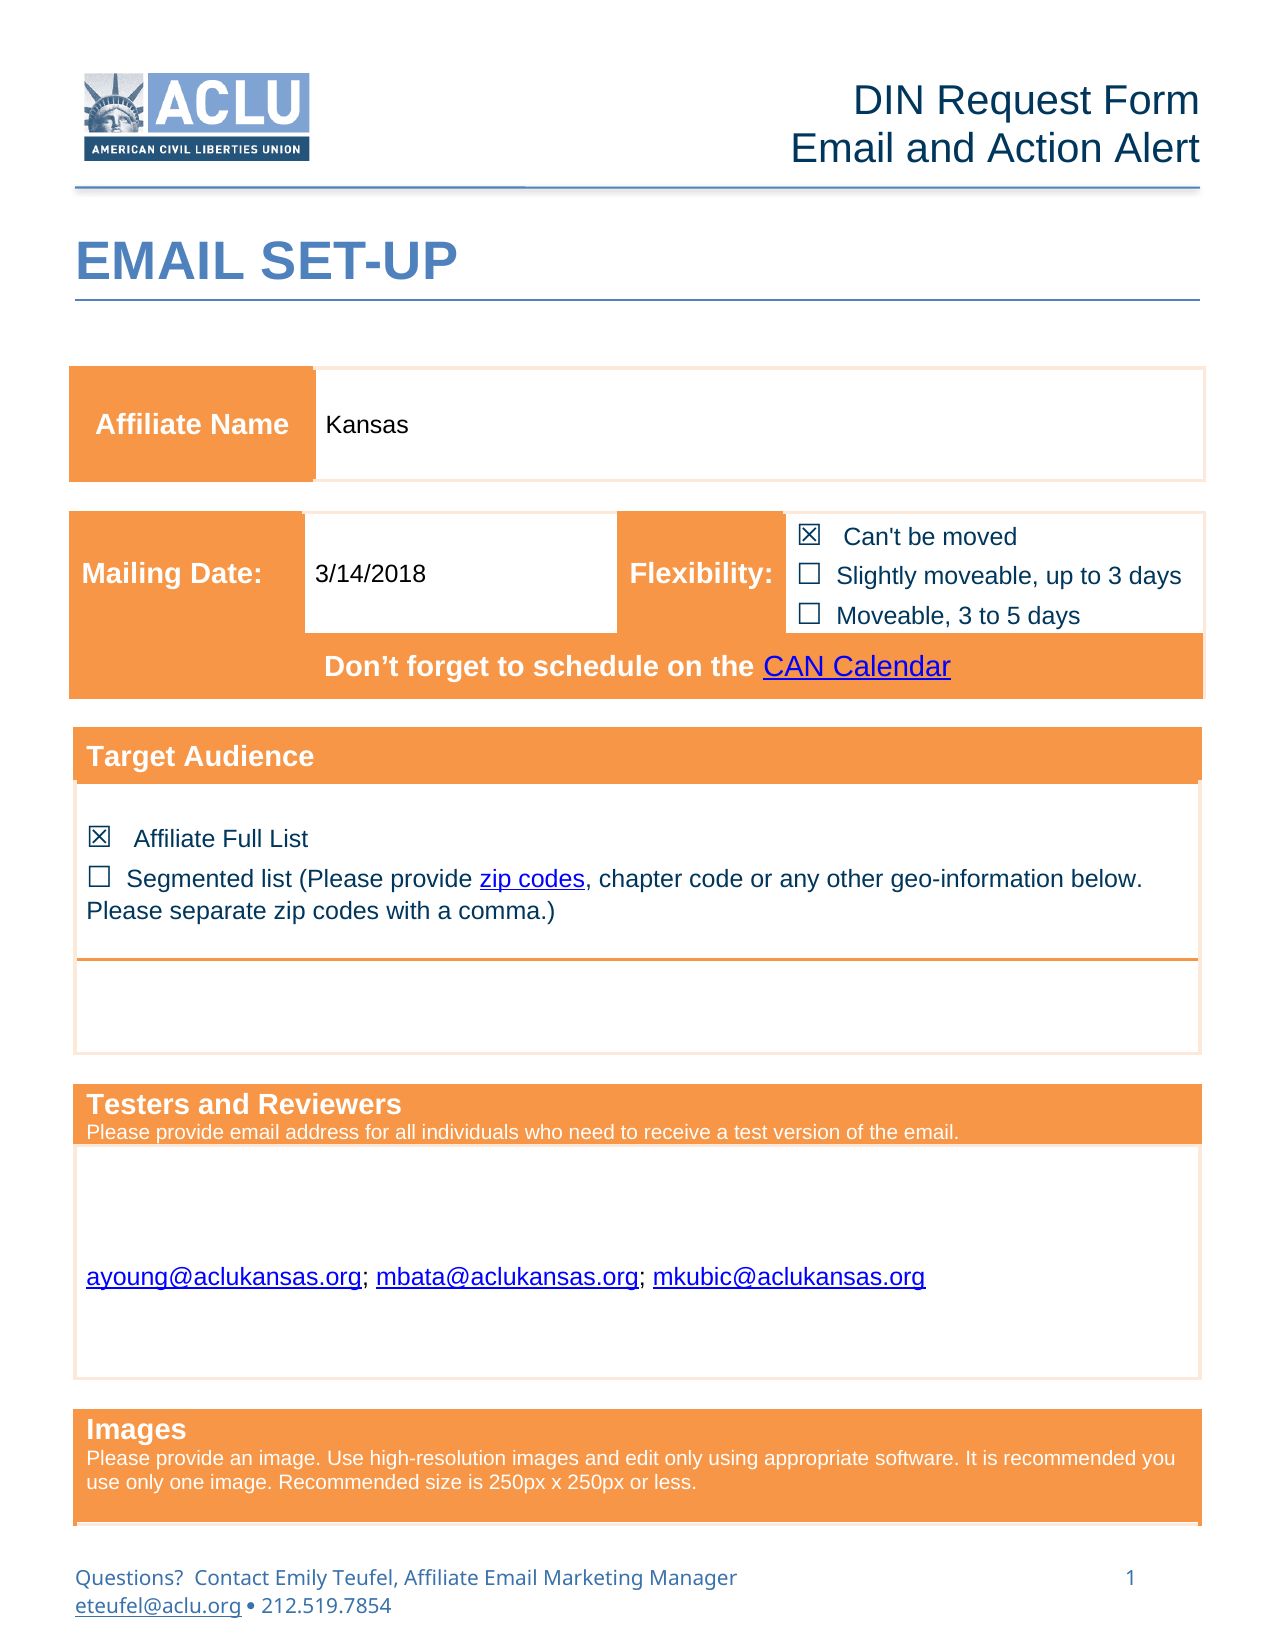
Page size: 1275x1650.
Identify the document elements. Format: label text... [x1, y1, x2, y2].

table_header Target Audience [77, 730, 1198, 780]
picture [84, 73, 310, 161]
table_cell Don’t forget to schedule on the CAN Calendar [72, 636, 1203, 695]
table_cell [77, 961, 1198, 1052]
title EMAIL SET-UP [75, 228, 1200, 299]
table_header Mailing Date: [72, 514, 302, 633]
table_header Flexibility: [620, 514, 783, 633]
table_cell Affiliate Full List Segmented list (Please provide zip codes, chapter code or any other geo-information below. Please separate zip codes with a comma.) [77, 784, 1198, 958]
table_header Kansas [316, 370, 1203, 479]
table_header Can't be moved Slightly moveable, up to 3 days Moveable, 3 to 5 days [786, 514, 1203, 633]
table_header Affiliate Name [72, 370, 313, 479]
table_header Testers and Reviewers Please provide email address for all individuals who need to receive a test version of the email. [77, 1087, 1198, 1144]
table_cell ayoung@aclukansas.org; mbata@aclukansas.org; mkubic@aclukansas.org [77, 1147, 1198, 1377]
